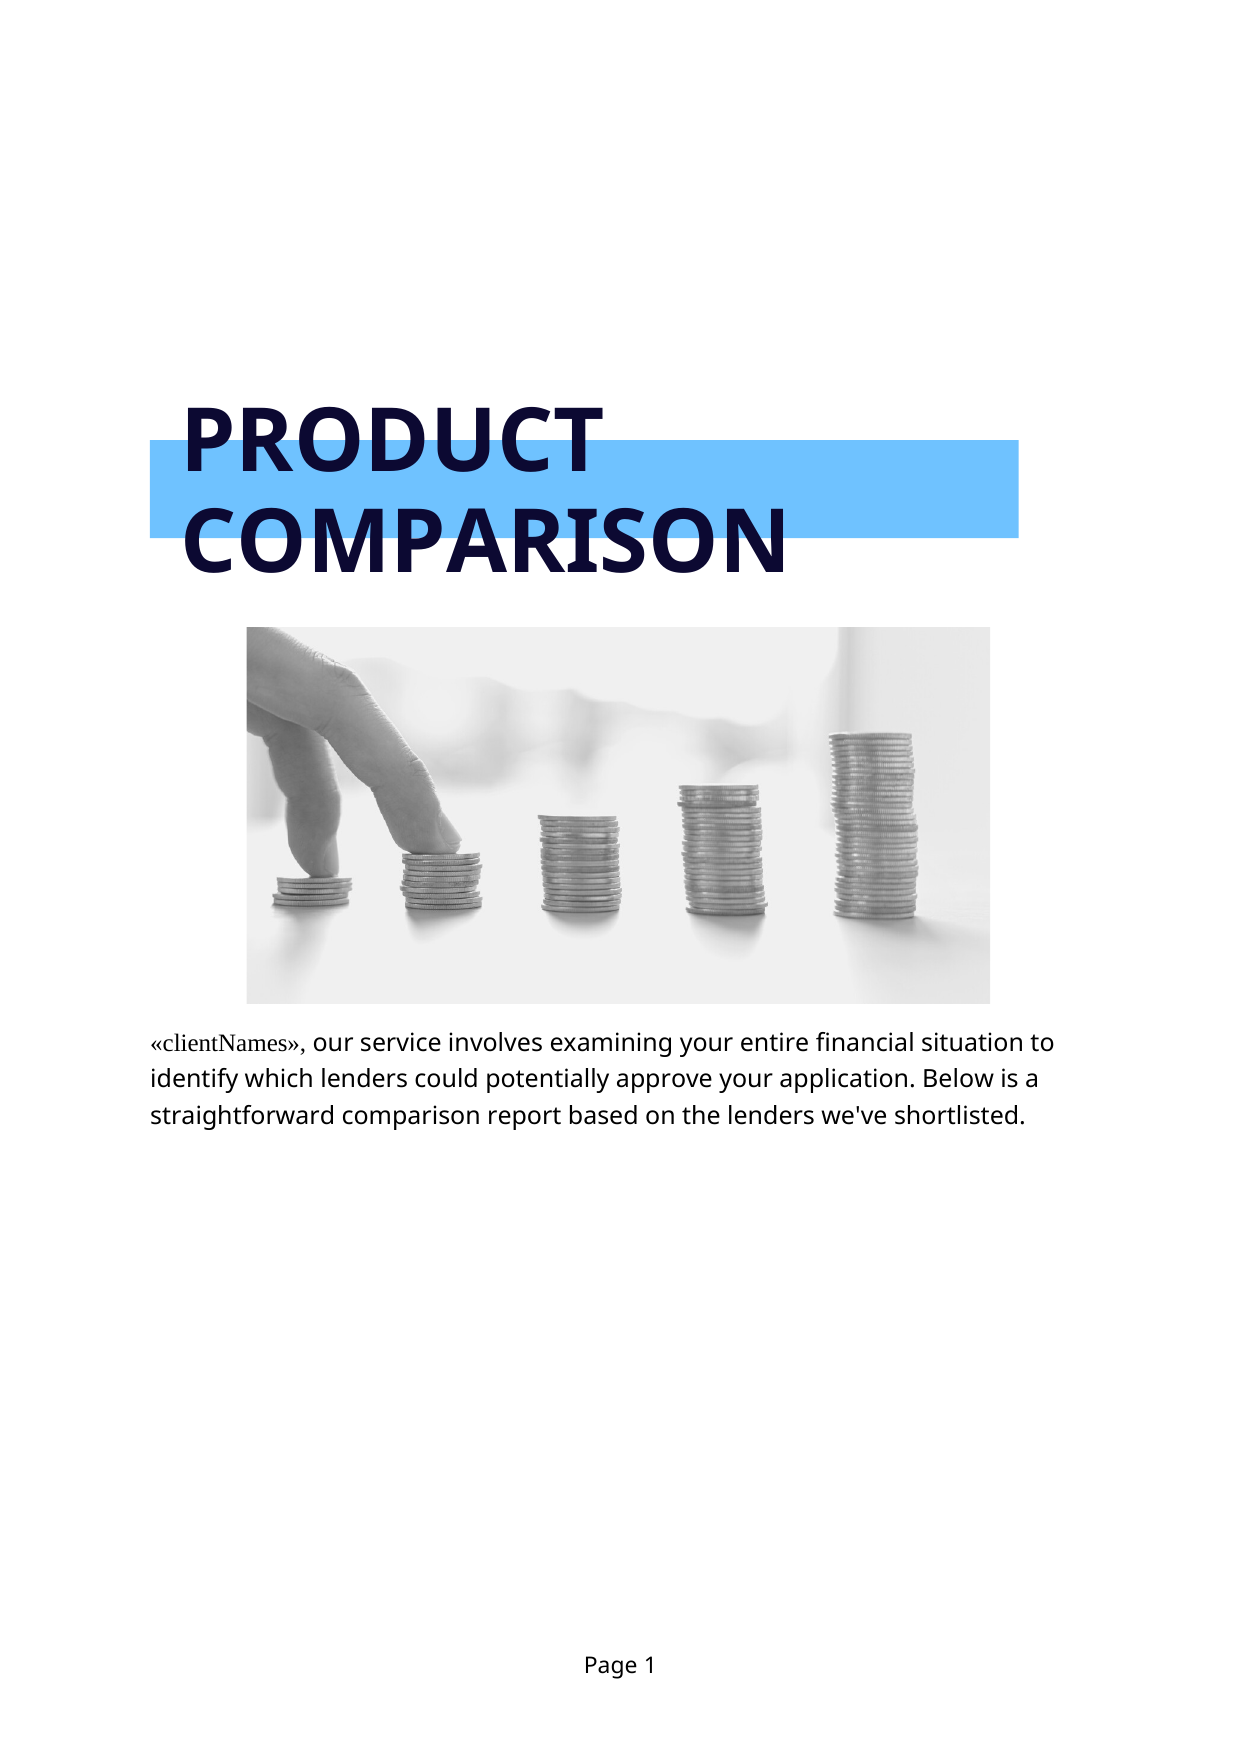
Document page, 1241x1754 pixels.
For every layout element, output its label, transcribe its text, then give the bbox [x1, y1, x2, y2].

picture [246, 627, 991, 1004]
text «clientNames», our service involves examining your entire financial situation to identify which lenders could potentially approve your application. Below is a straightforward comparison report based on the lenders we've shortlisted. [150, 1024, 1090, 1132]
